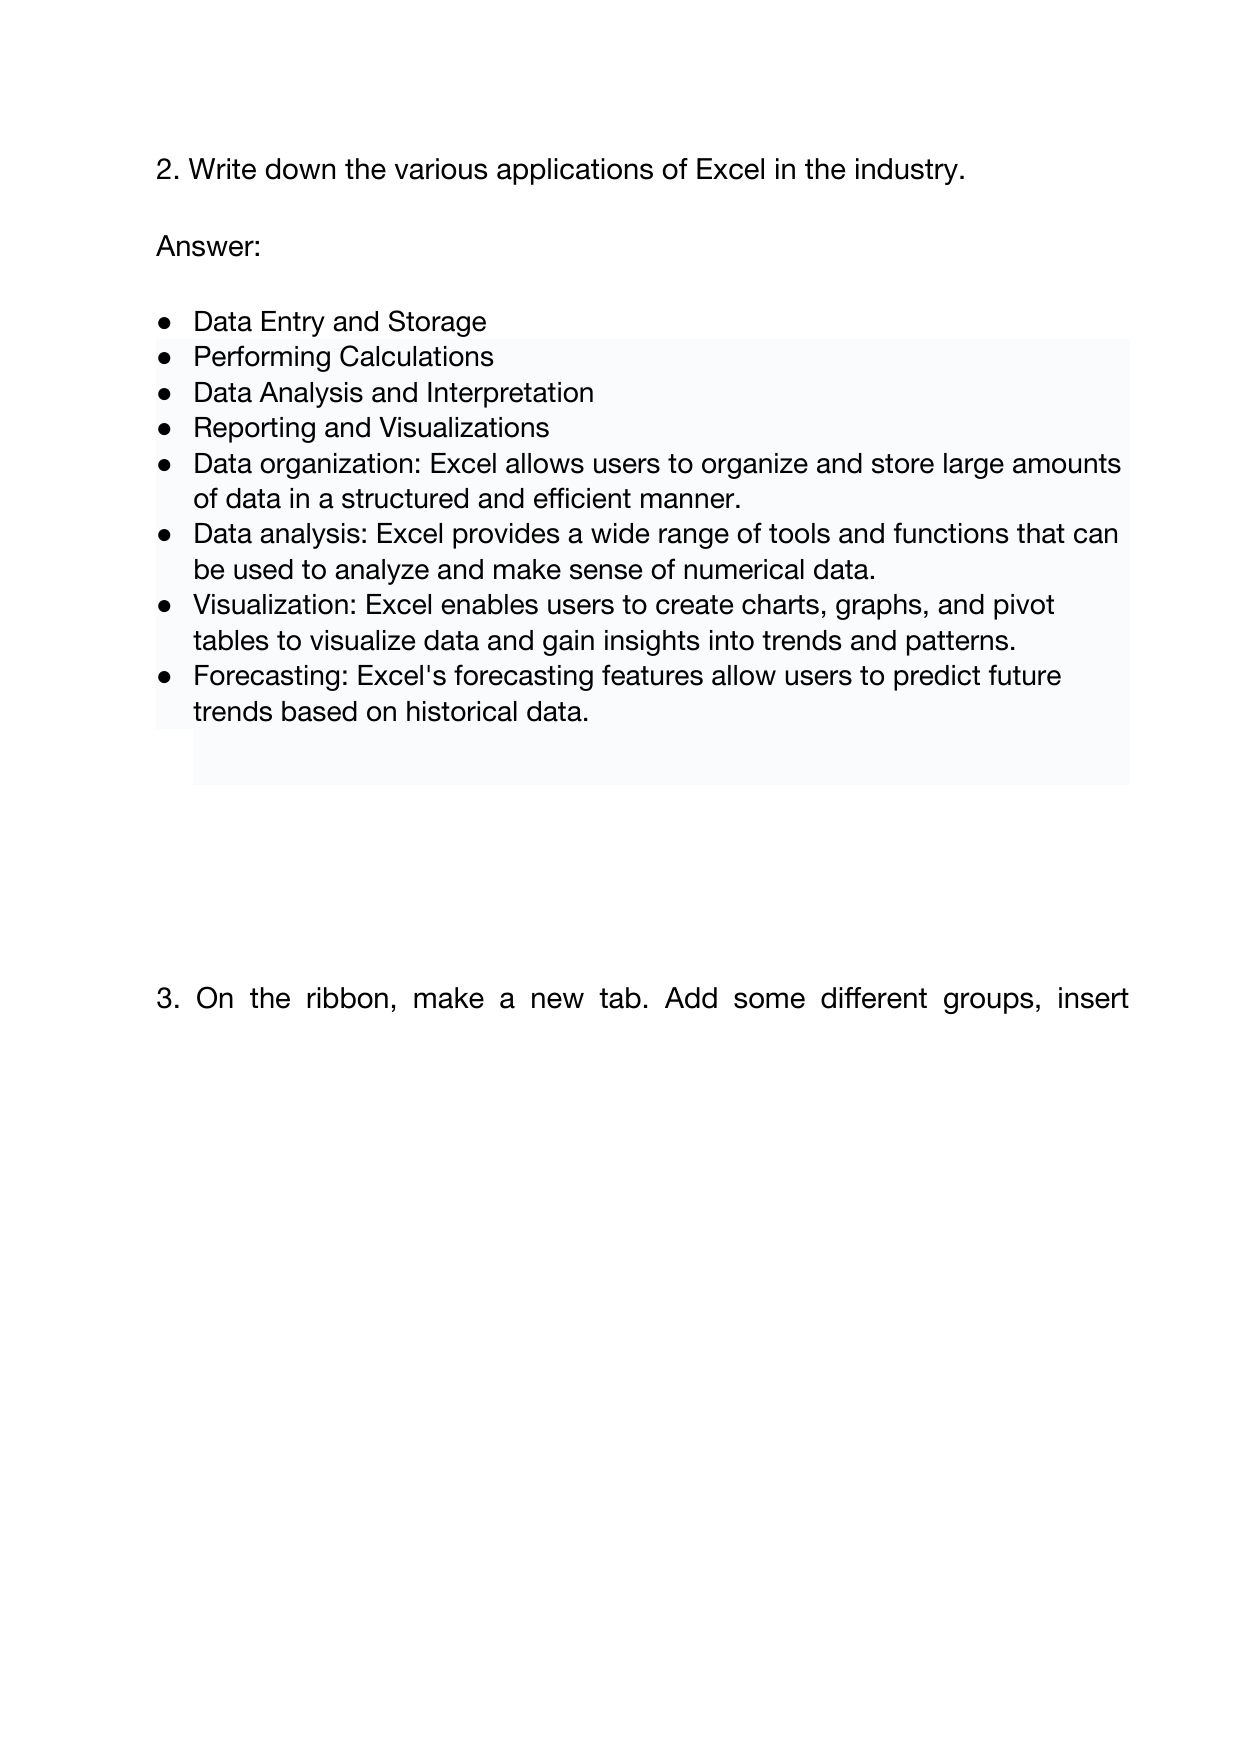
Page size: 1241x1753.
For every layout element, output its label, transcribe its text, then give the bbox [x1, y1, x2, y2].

subtitle Reporting and Visualizations [156, 410, 1130, 446]
list Data organization: Excel allows users to organize and store large amounts of data in a structured and efficient manner. [156, 446, 1130, 517]
subtitle Performing Calculations [156, 339, 1130, 375]
list Data analysis: Excel provides a wide range of tools and functions that can be used to analyze and make sense of numerical data. [156, 517, 1130, 587]
list Forecasting: Excel's forecasting features allow users to predict future trends based on historical data. [156, 658, 1130, 729]
text 2. Write down the various applications of Excel in the industry. [156, 151, 1130, 188]
list Data Entry and Storage [156, 304, 1130, 339]
text 3. On the ribbon, make a new tab. Add some different groups, insert commands in the groups and name them according to their commands added. Copy and paste the screenshot of the steps you followed. [156, 981, 1130, 1017]
text Answer: [156, 228, 1130, 264]
subtitle Data Analysis and Interpretation [156, 375, 1130, 410]
list Visualization: Excel enables users to create charts, graphs, and pivot tables to visualize data and gain insights into trends and patterns. [156, 587, 1130, 658]
